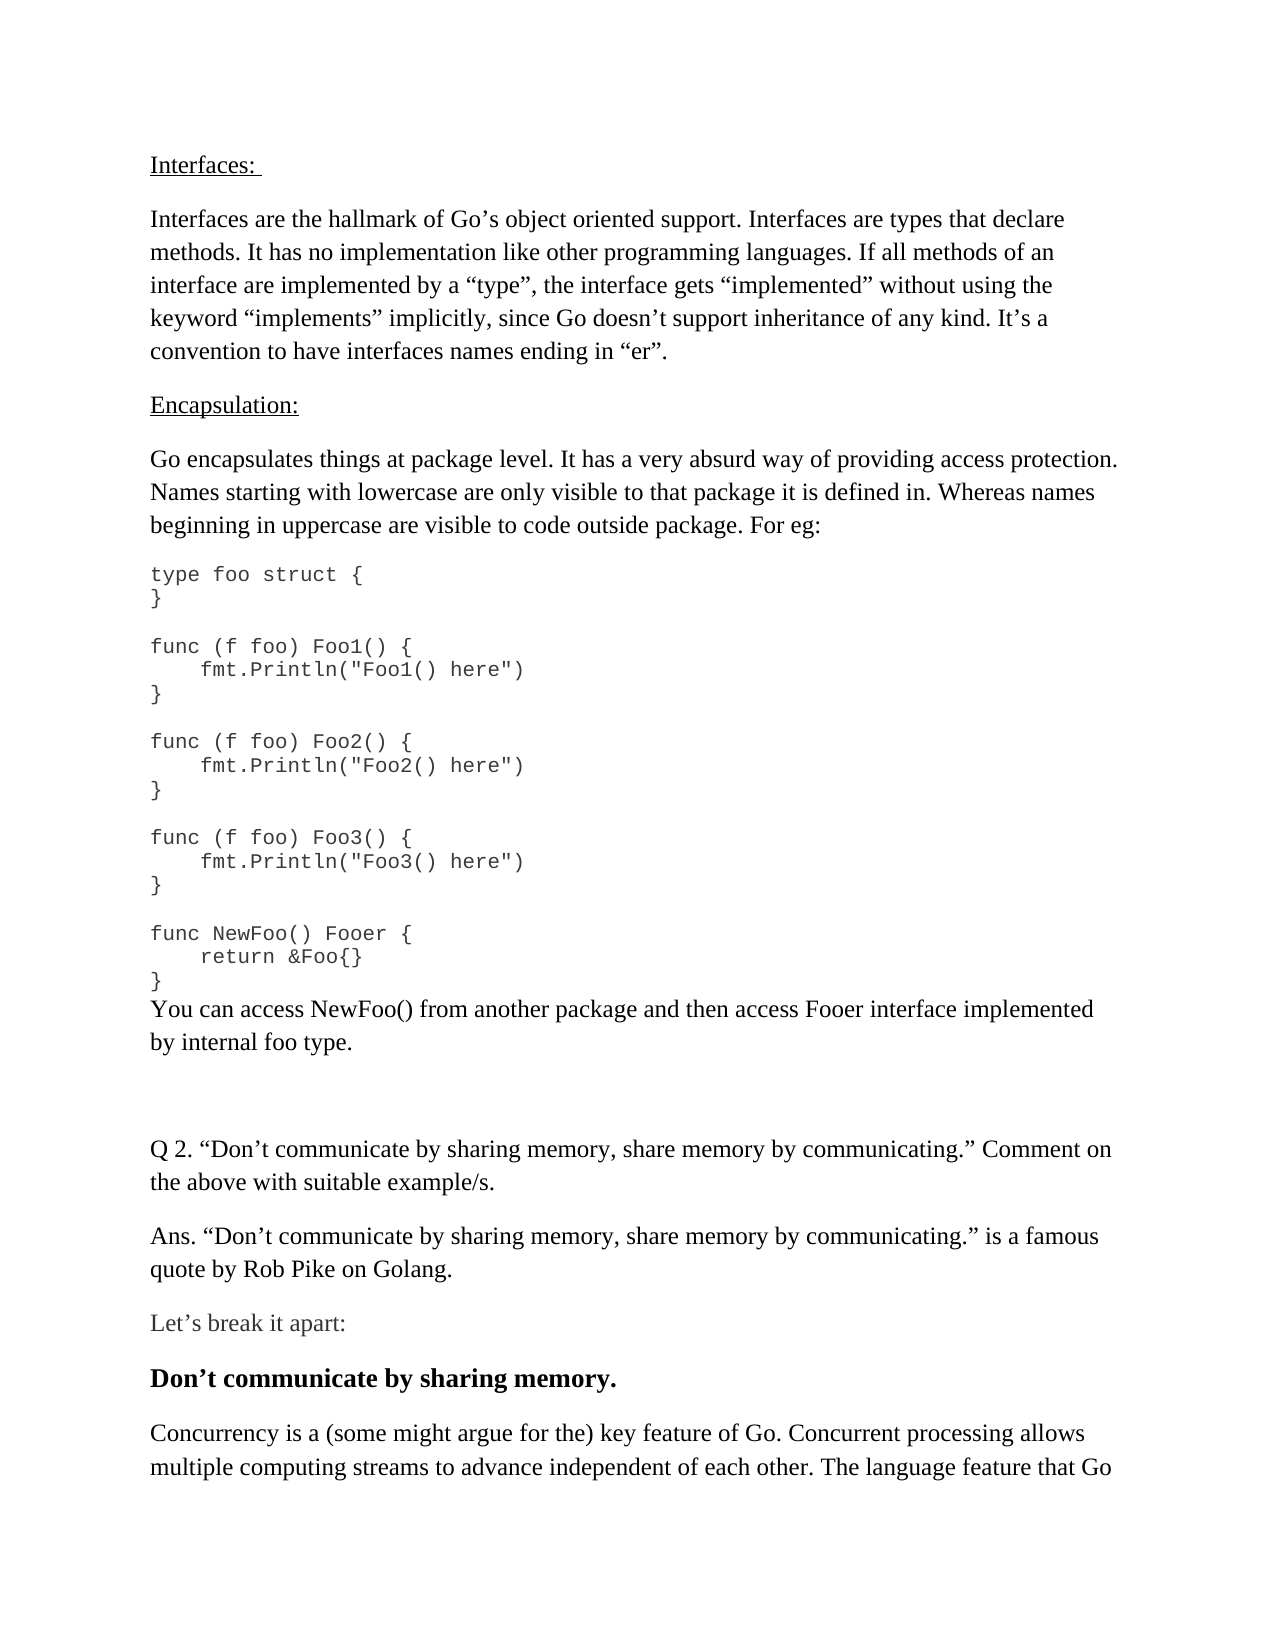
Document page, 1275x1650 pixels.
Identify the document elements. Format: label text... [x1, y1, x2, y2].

text Go encapsulates things at package level. It has a very absurd way of providing access protection. Names starting with lowercase are only visible to that package it is defined in. Whereas names beginning in uppercase are visible to code outside package. For eg: [150, 444, 1125, 538]
text func (f foo) Foo2() { [150, 731, 1125, 755]
text return &Foo{} [150, 946, 1125, 970]
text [150, 1418, 1125, 1480]
text func NewFoo() Fooer { [150, 923, 1125, 946]
text } [150, 683, 1125, 707]
text } [150, 874, 1125, 898]
text } [150, 587, 1125, 611]
text Don’t communicate by sharing memory. [150, 1362, 1125, 1393]
text Ans. “Don’t communicate by sharing memory, share memory by communicating.” is a famous quote by Rob Pike on Golang. [150, 1221, 1125, 1283]
text Let’s break it apart: [150, 1308, 1125, 1337]
text } [150, 970, 1125, 994]
text func (f foo) Foo1() { [150, 636, 1125, 659]
text fmt.Println("Foo1() here") [150, 659, 1125, 683]
text } [150, 779, 1125, 802]
text fmt.Println("Foo2() here") [150, 755, 1125, 779]
text You can access NewFoo() from another package and then access Fooer interface implemented by internal foo type. [150, 994, 1125, 1056]
text func (f foo) Foo3() { [150, 827, 1125, 851]
text Interfaces: [150, 150, 1125, 179]
text Q 2. “Don’t communicate by sharing memory, share memory by communicating.” Comment on the above with suitable example/s. [150, 1134, 1125, 1196]
text Interfaces are the hallmark of Go’s object oriented support. Interfaces are types that declare methods. It has no implementation like other programming languages. If all methods of an interface are implemented by a “type”, the interface gets “implemented” without using the keyword “implements” implicitly, since Go doesn’t support inheritance of any kind. It’s a convention to have interfaces names ending in “er”. [150, 204, 1125, 365]
text type foo struct { [150, 563, 1125, 587]
text Encapsulation: [150, 390, 1125, 418]
text fmt.Println("Foo3() here") [150, 851, 1125, 874]
